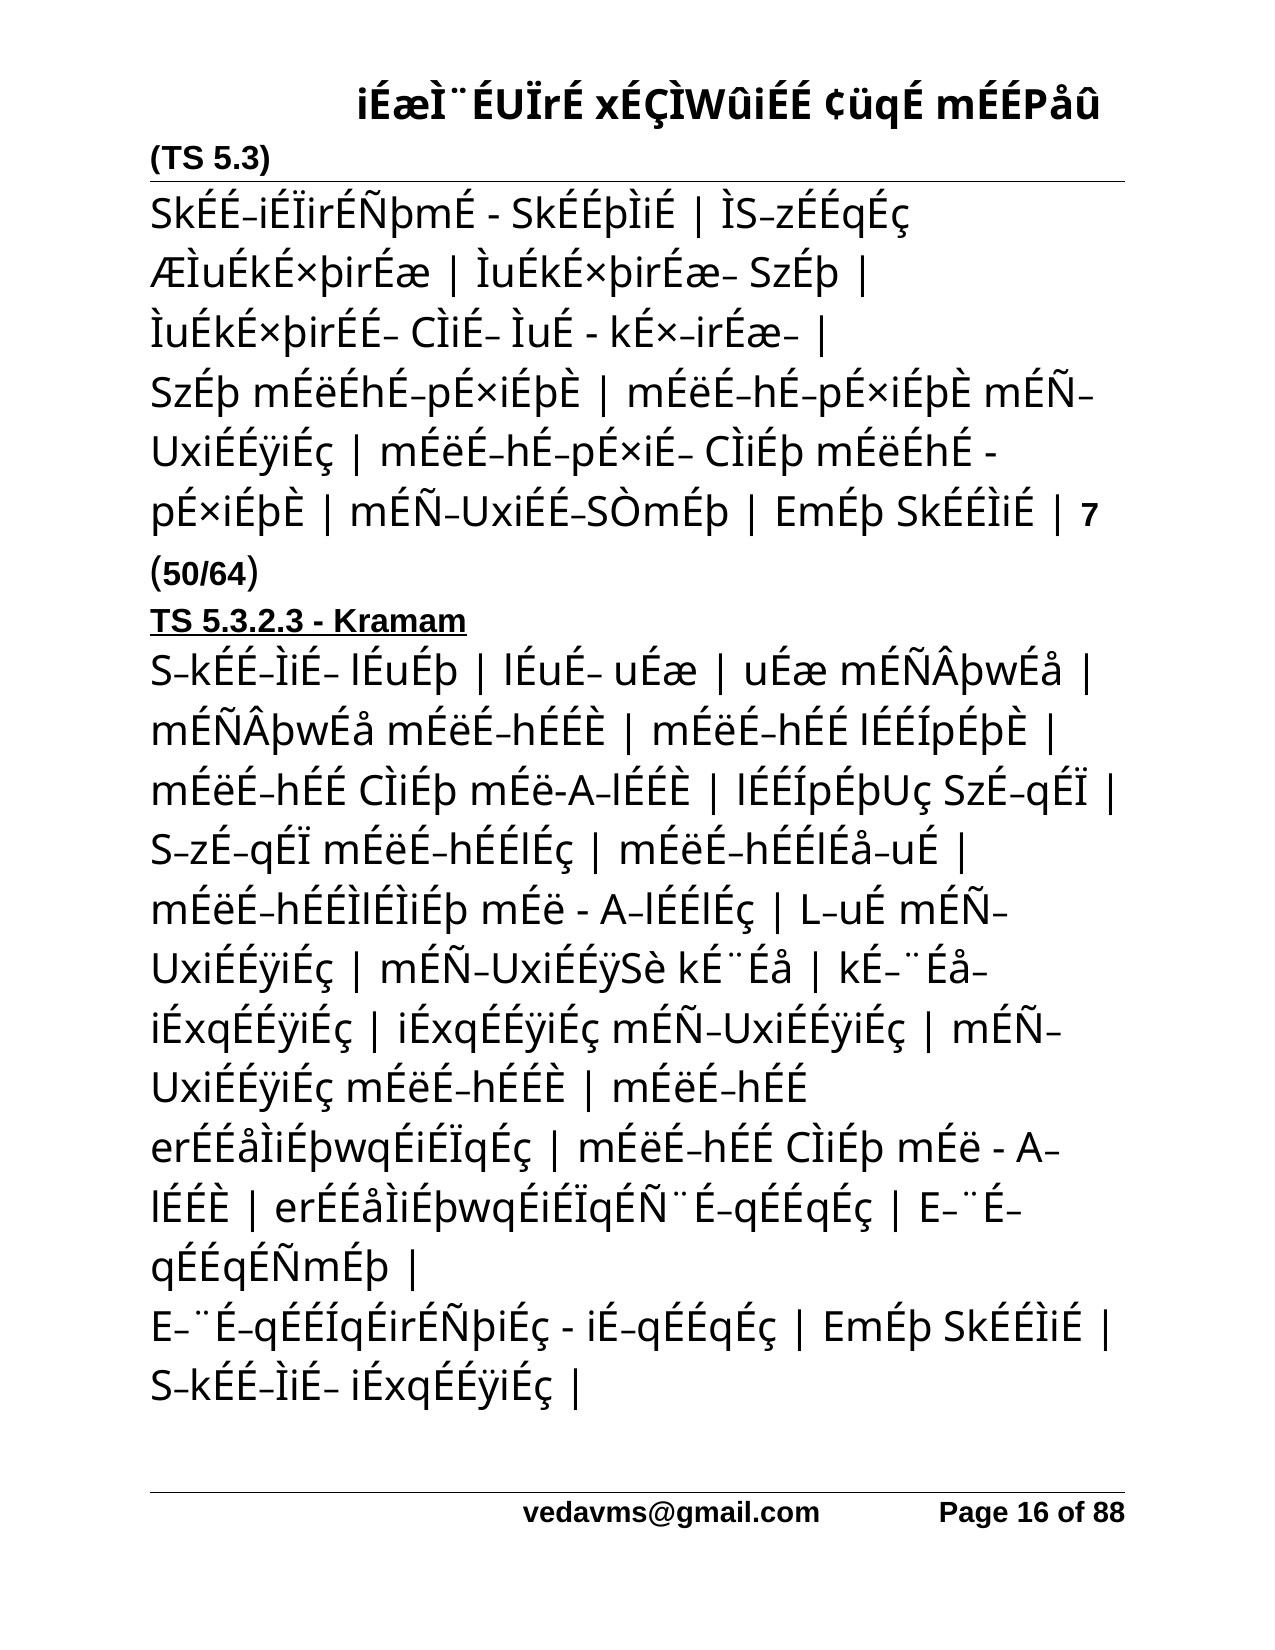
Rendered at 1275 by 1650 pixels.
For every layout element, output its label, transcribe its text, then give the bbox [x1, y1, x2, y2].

text mÉëÉ–hÉÉÌlÉÌiÉþ mÉë - A–lÉÉlÉç | L–uÉ mÉÑ–UxiÉÉÿiÉç | mÉÑ–UxiÉÉÿSè kÉ¨Éå | kÉ–¨Éå– iÉxqÉÉÿiÉç | iÉxqÉÉÿiÉç mÉÑ–UxiÉÉÿiÉç | mÉÑ–UxiÉÉÿiÉç mÉëÉ–hÉÉÈ | mÉëÉ–hÉÉ erÉÉåÌiÉþwqÉiÉÏqÉç | mÉëÉ–hÉÉ CÌiÉþ mÉë - A–lÉÉÈ | erÉÉåÌiÉþwqÉiÉÏqÉÑ¨É–qÉÉqÉç | E–¨É–qÉÉqÉÑmÉþ | [150, 879, 1125, 1294]
text TS 5.3.2.3 - Kramam [150, 601, 1094, 639]
text S–kÉÉ–ÌiÉ– lÉuÉþ | lÉuÉ– uÉæ | uÉæ mÉÑÂþwÉå | mÉÑÂþwÉå mÉëÉ–hÉÉÈ | mÉëÉ–hÉÉ lÉÉÍpÉþÈ | [150, 641, 1125, 757]
text E–¨É–qÉÉÍqÉirÉÑþiÉç - iÉ–qÉÉqÉç | EmÉþ SkÉÉÌiÉ | S–kÉÉ–ÌiÉ– iÉxqÉÉÿiÉç | [150, 1297, 1125, 1413]
text SzÉþ mÉëÉhÉ–pÉ×iÉþÈ | mÉëÉ–hÉ–pÉ×iÉþÈ mÉÑ–UxiÉÉÿiÉç | mÉëÉ–hÉ–pÉ×iÉ– CÌiÉþ mÉëÉhÉ - pÉ×iÉþÈ | mÉÑ–UxiÉÉ–SÒmÉþ | EmÉþ SkÉÉÌiÉ | 7 (50/64) [150, 362, 1125, 598]
text mÉëÉ–hÉÉ CÌiÉþ mÉë-A–lÉÉÈ | lÉÉÍpÉþUç SzÉ–qÉÏ | S–zÉ–qÉÏ mÉëÉ–hÉÉlÉç | mÉëÉ–hÉÉlÉå–uÉ | [150, 760, 1125, 877]
